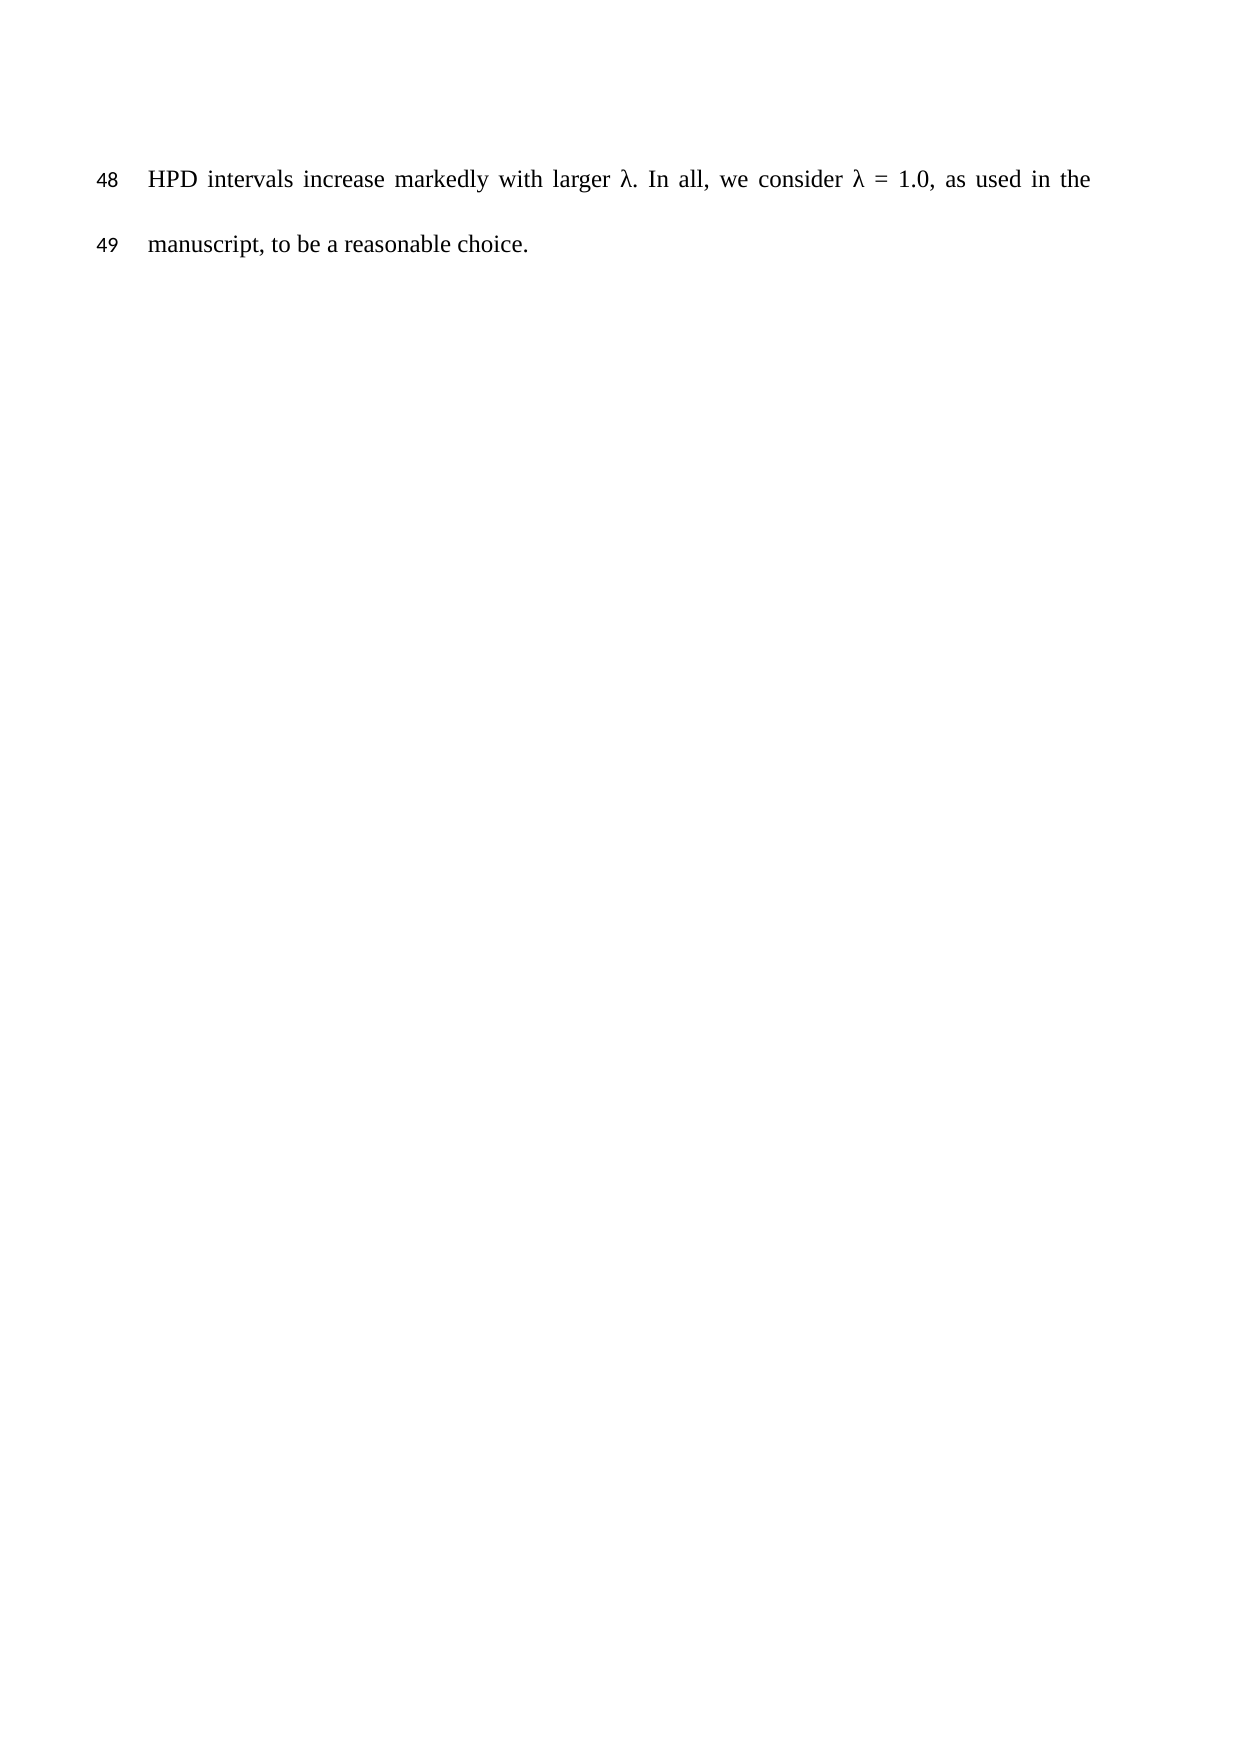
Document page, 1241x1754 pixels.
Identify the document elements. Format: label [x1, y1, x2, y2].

text [148, 162, 1092, 259]
